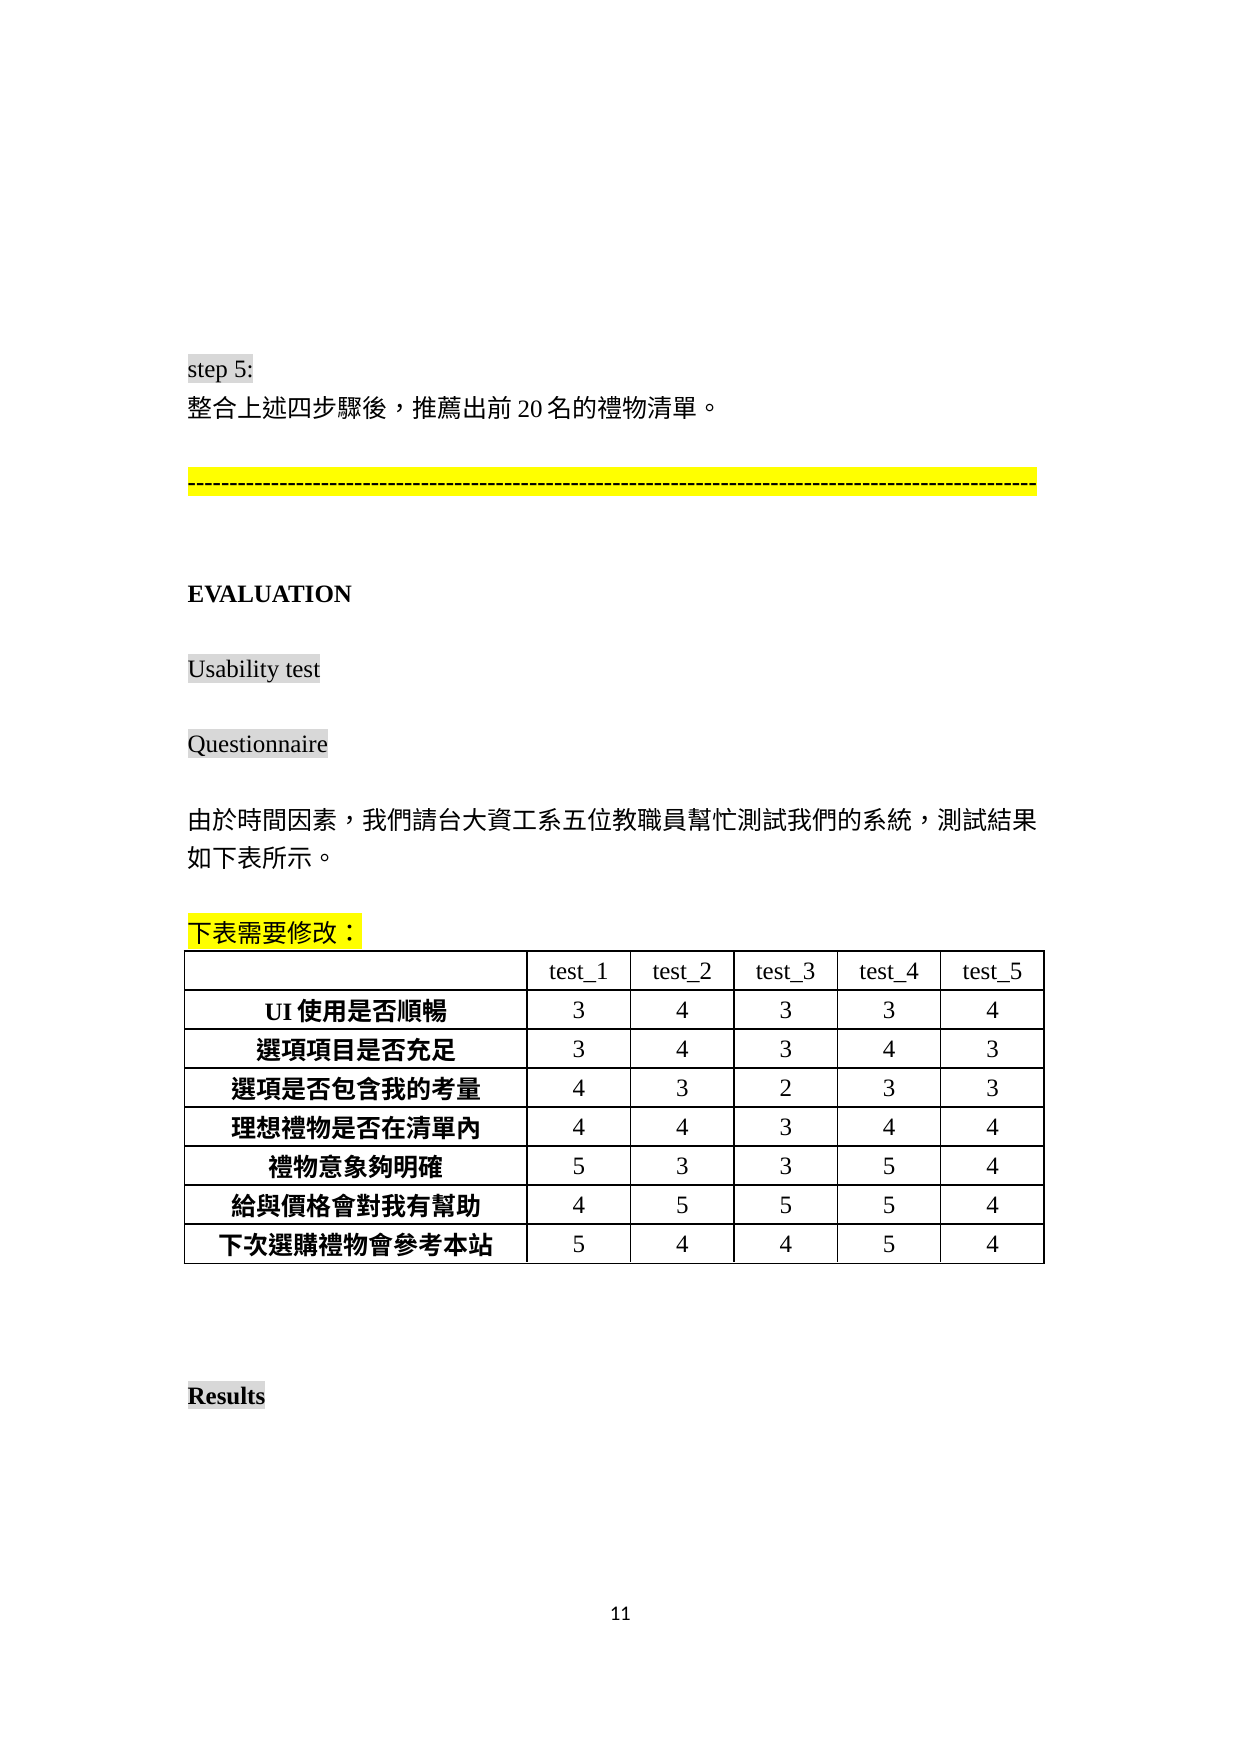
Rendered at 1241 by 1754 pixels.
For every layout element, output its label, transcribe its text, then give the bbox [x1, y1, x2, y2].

table_cell 下次選購禮物會參考本站 [185, 1225, 526, 1262]
table_cell 4 [631, 1030, 733, 1067]
table_cell 3 [735, 991, 837, 1028]
table_cell 禮物意象夠明確 [185, 1147, 526, 1184]
table_cell 4 [528, 1108, 630, 1145]
table_cell 3 [631, 1069, 733, 1106]
table_header test_3 [735, 952, 837, 989]
table_cell 4 [528, 1186, 630, 1223]
table_cell 4 [838, 1108, 940, 1145]
table_cell 選項項目是否充足 [185, 1030, 526, 1067]
table_cell 4 [528, 1069, 630, 1106]
text Questionnaire [187, 725, 1053, 762]
text 整合上述四步驟後，推薦出前20名的禮物清單。 [187, 387, 1053, 425]
table_cell 4 [838, 1030, 940, 1067]
table_cell 3 [735, 1147, 837, 1184]
text Usability test [187, 650, 1053, 687]
table_cell 3 [735, 1030, 837, 1067]
table_cell 2 [735, 1069, 837, 1106]
table_cell 4 [735, 1225, 837, 1262]
table_cell UI使用是否順暢 [185, 991, 526, 1028]
table_cell 4 [941, 991, 1043, 1028]
table_header test_4 [838, 952, 940, 989]
table_header test_2 [631, 952, 733, 989]
table_cell 4 [631, 1108, 733, 1145]
table_cell 3 [735, 1108, 837, 1145]
table_cell 3 [838, 991, 940, 1028]
table_cell 4 [631, 1225, 733, 1262]
text EVALUATION [187, 575, 1053, 612]
table_cell 4 [631, 991, 733, 1028]
text Results [187, 1376, 1053, 1414]
text ------------------------------------------------------------------------------------------------------ [187, 462, 1053, 500]
table_cell 5 [528, 1147, 630, 1184]
table_cell 5 [838, 1225, 940, 1262]
table_cell 3 [941, 1069, 1043, 1106]
table_cell 3 [528, 991, 630, 1028]
table_header [185, 952, 526, 989]
table_cell 4 [941, 1108, 1043, 1145]
table_cell 3 [528, 1030, 630, 1067]
text step 5: [187, 350, 1053, 387]
table_cell 給與價格會對我有幫助 [185, 1186, 526, 1223]
table_cell 5 [838, 1186, 940, 1223]
table_cell 5 [838, 1147, 940, 1184]
table_cell 5 [528, 1225, 630, 1262]
table_header test_5 [941, 952, 1043, 989]
text 由於時間因素，我們請台大資工系五位教職員幫忙測試我們的系統，測試結果如下表所示。 [187, 800, 1053, 875]
table_cell 5 [631, 1186, 733, 1223]
table_cell 3 [838, 1069, 940, 1106]
table_cell 選項是否包含我的考量 [185, 1069, 526, 1106]
table_cell 理想禮物是否在清單內 [185, 1108, 526, 1145]
text 下表需要修改： [187, 912, 1053, 950]
table_cell 3 [941, 1030, 1043, 1067]
table_cell 4 [941, 1147, 1043, 1184]
table_cell 4 [941, 1186, 1043, 1223]
table_cell 3 [631, 1147, 733, 1184]
table_cell 5 [735, 1186, 837, 1223]
table_header test_1 [528, 952, 630, 989]
table_cell 4 [941, 1225, 1043, 1262]
